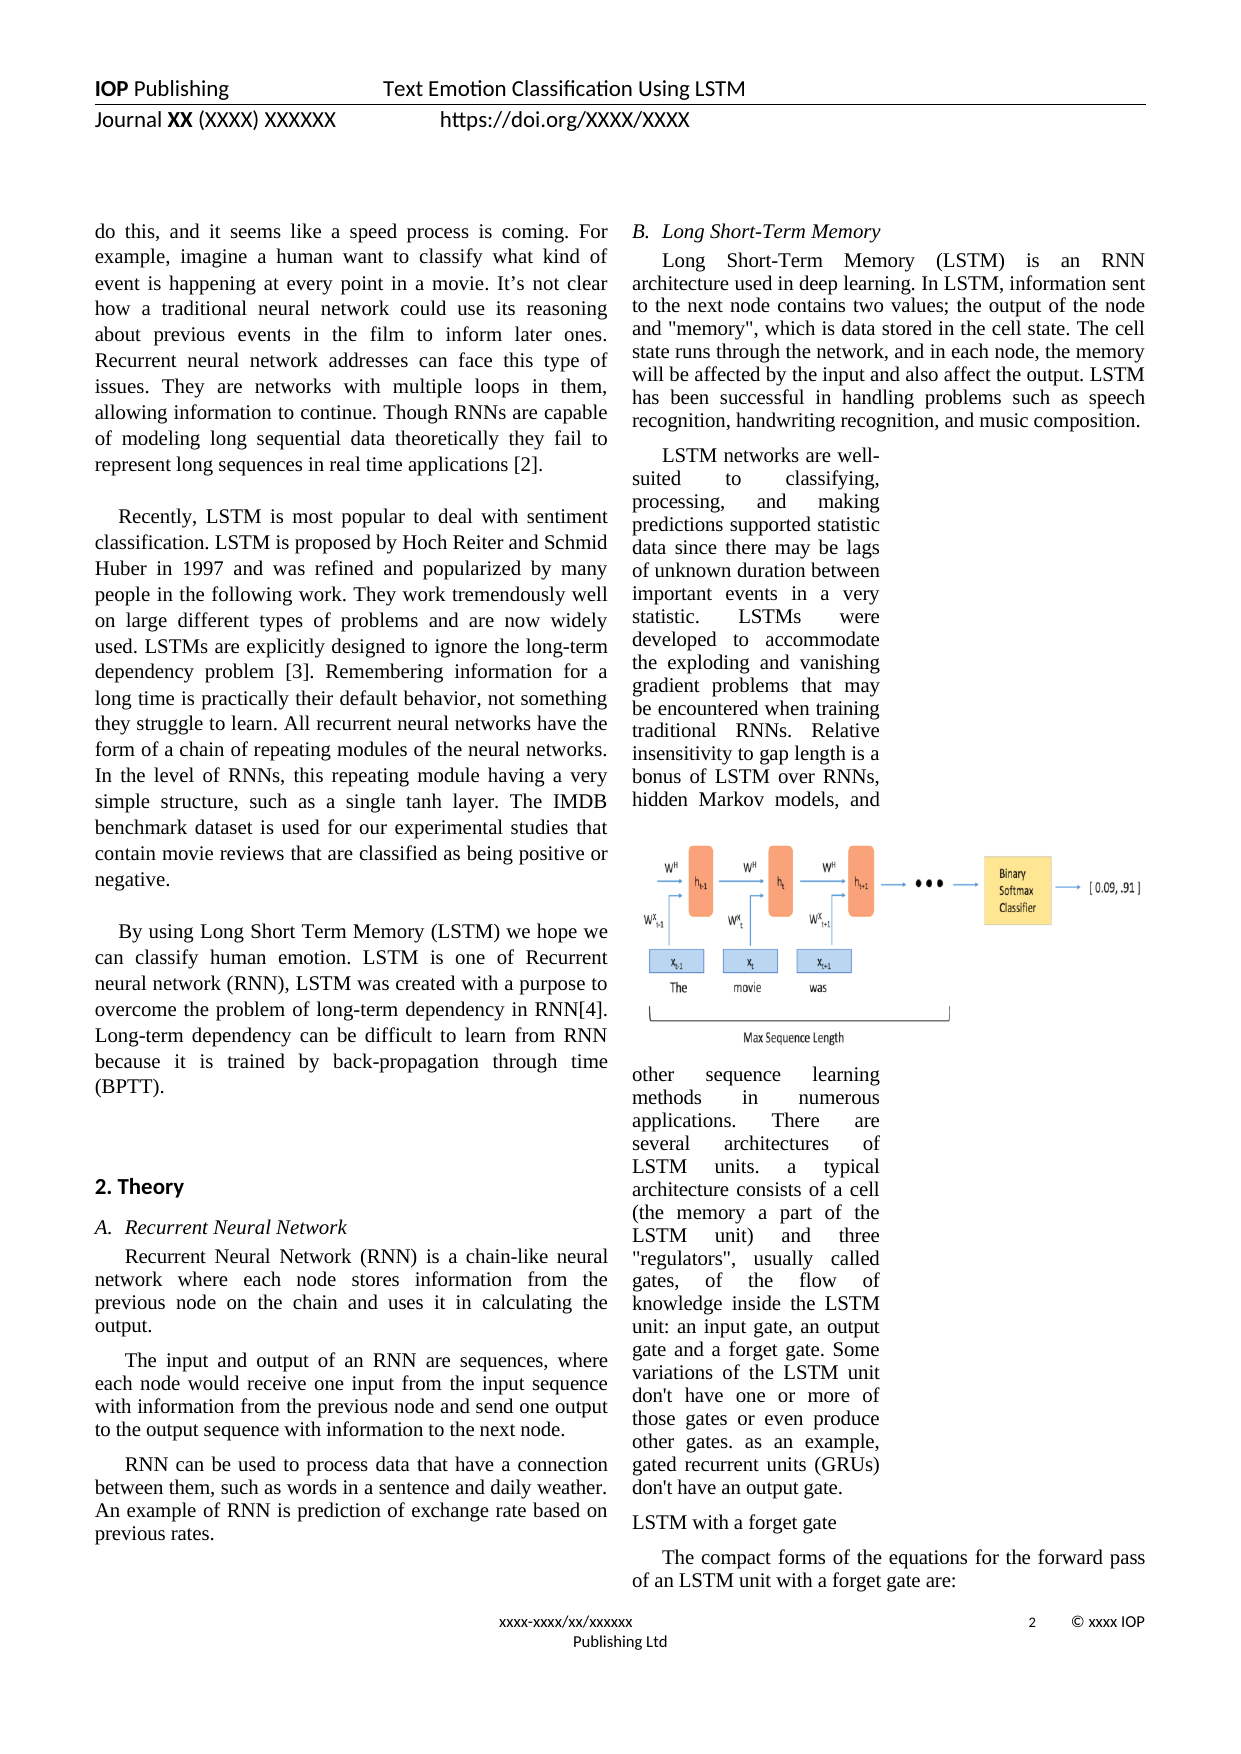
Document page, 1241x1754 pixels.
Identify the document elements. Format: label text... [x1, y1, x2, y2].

text LSTM with a forget gate [632, 1511, 880, 1534]
text Long Short-Term Memory (LSTM) is an RNN architecture used in deep learning. In LSTM, information sent to the next node contains two values; the output of the node and "memory", which is data stored in the cell state. The cell state runs through the network, and in each node, the memory will be affected by the input and also affect the output. LSTM has been successful in handling problems such as speech recognition, handwriting recognition, and music composition. [632, 249, 1146, 432]
subtitle Long Short-Term Memory [632, 218, 1146, 243]
text By using Long Short Term Memory (LSTM) we hope we can classify human emotion. LSTM is one of Recurrent neural network (RNN), LSTM was created with a purpose to overcome the problem of long-term dependency in RNN[4]. Long-term dependency can be difficult to learn from RNN because it is trained by back-propagation through time (BPTT). [94, 919, 608, 1098]
text Recently, LSTM is most popular to deal with sentiment classification. LSTM is proposed by Hoch Reiter and Schmid Huber in 1997 and was refined and popularized by many people in the following work. They work tremendously well on large different types of problems and are now widely used. LSTMs are explicitly designed to ignore the long-term dependency problem [3]. Remembering information for a long time is practically their default behavior, not something they struggle to learn. All recurrent neural networks have the form of a chain of repeating modules of the neural networks. In the level of RNNs, this repeating module having a very simple structure, such as a single tanh layer. The IMDB benchmark dataset is used for our experimental studies that contain movie reviews that are classified as being positive or negative. [94, 504, 608, 891]
text RNN can be used to process data that have a connection between them, such as words in a sentence and daily weather. An example of RNN is prediction of exchange rate based on previous rates. [94, 1453, 608, 1545]
subtitle Recurrent Neural Network [94, 1215, 608, 1239]
text Recurrent Neural Network (RNN) is a chain-like neural network where each node stores information from the previous node on the chain and uses it in calculating the output. [94, 1245, 608, 1337]
text The compact forms of the equations for the forward pass of an LSTM unit with a forget gate are: [632, 1546, 1146, 1592]
text The input and output of an RNN are sequences, where each node would receive one input from the input sequence with information from the previous node and send one output to the output sequence with information to the next node. [94, 1349, 608, 1441]
text LSTM networks are well-suited to classifying, processing, and making predictions supported statistic data since there may be lags of unknown duration between important events in a very statistic. LSTMs were developed to accommodate the exploding and vanishing gradient problems that may be encountered when training traditional RNNs. Relative insensitivity to gap length is a bonus of LSTM over RNNs, hidden Markov models, and other sequence learning methods in numerous applications. There are several architectures of LSTM units. a typical architecture consists of a cell (the memory a part of the LSTM unit) and three "regulators", usually called gates, of the flow of knowledge inside the LSTM unit: an input gate, an output gate and a forget gate. Some variations of the LSTM unit don't have one or more of those gates or even produce other gates. as an example, gated recurrent units (GRUs) don't have an output gate. [632, 444, 880, 829]
text LSTM networks are well-suited to classifying, processing, and making predictions supported statistic data since there may be lags of unknown duration between important events in a very statistic. LSTMs were developed to accommodate the exploding and vanishing gradient problems that may be encountered when training traditional RNNs. Relative insensitivity to gap length is a bonus of LSTM over RNNs, hidden Markov models, and other sequence learning methods in numerous applications. There are several architectures of LSTM units. a typical architecture consists of a cell (the memory a part of the LSTM unit) and three "regulators", usually called gates, of the flow of knowledge inside the LSTM unit: an input gate, an output gate and a forget gate. Some variations of the LSTM unit don't have one or more of those gates or even produce other gates. as an example, gated recurrent units (GRUs) don't have an output gate. [632, 1052, 880, 1499]
text 2. Theory [94, 1172, 608, 1200]
